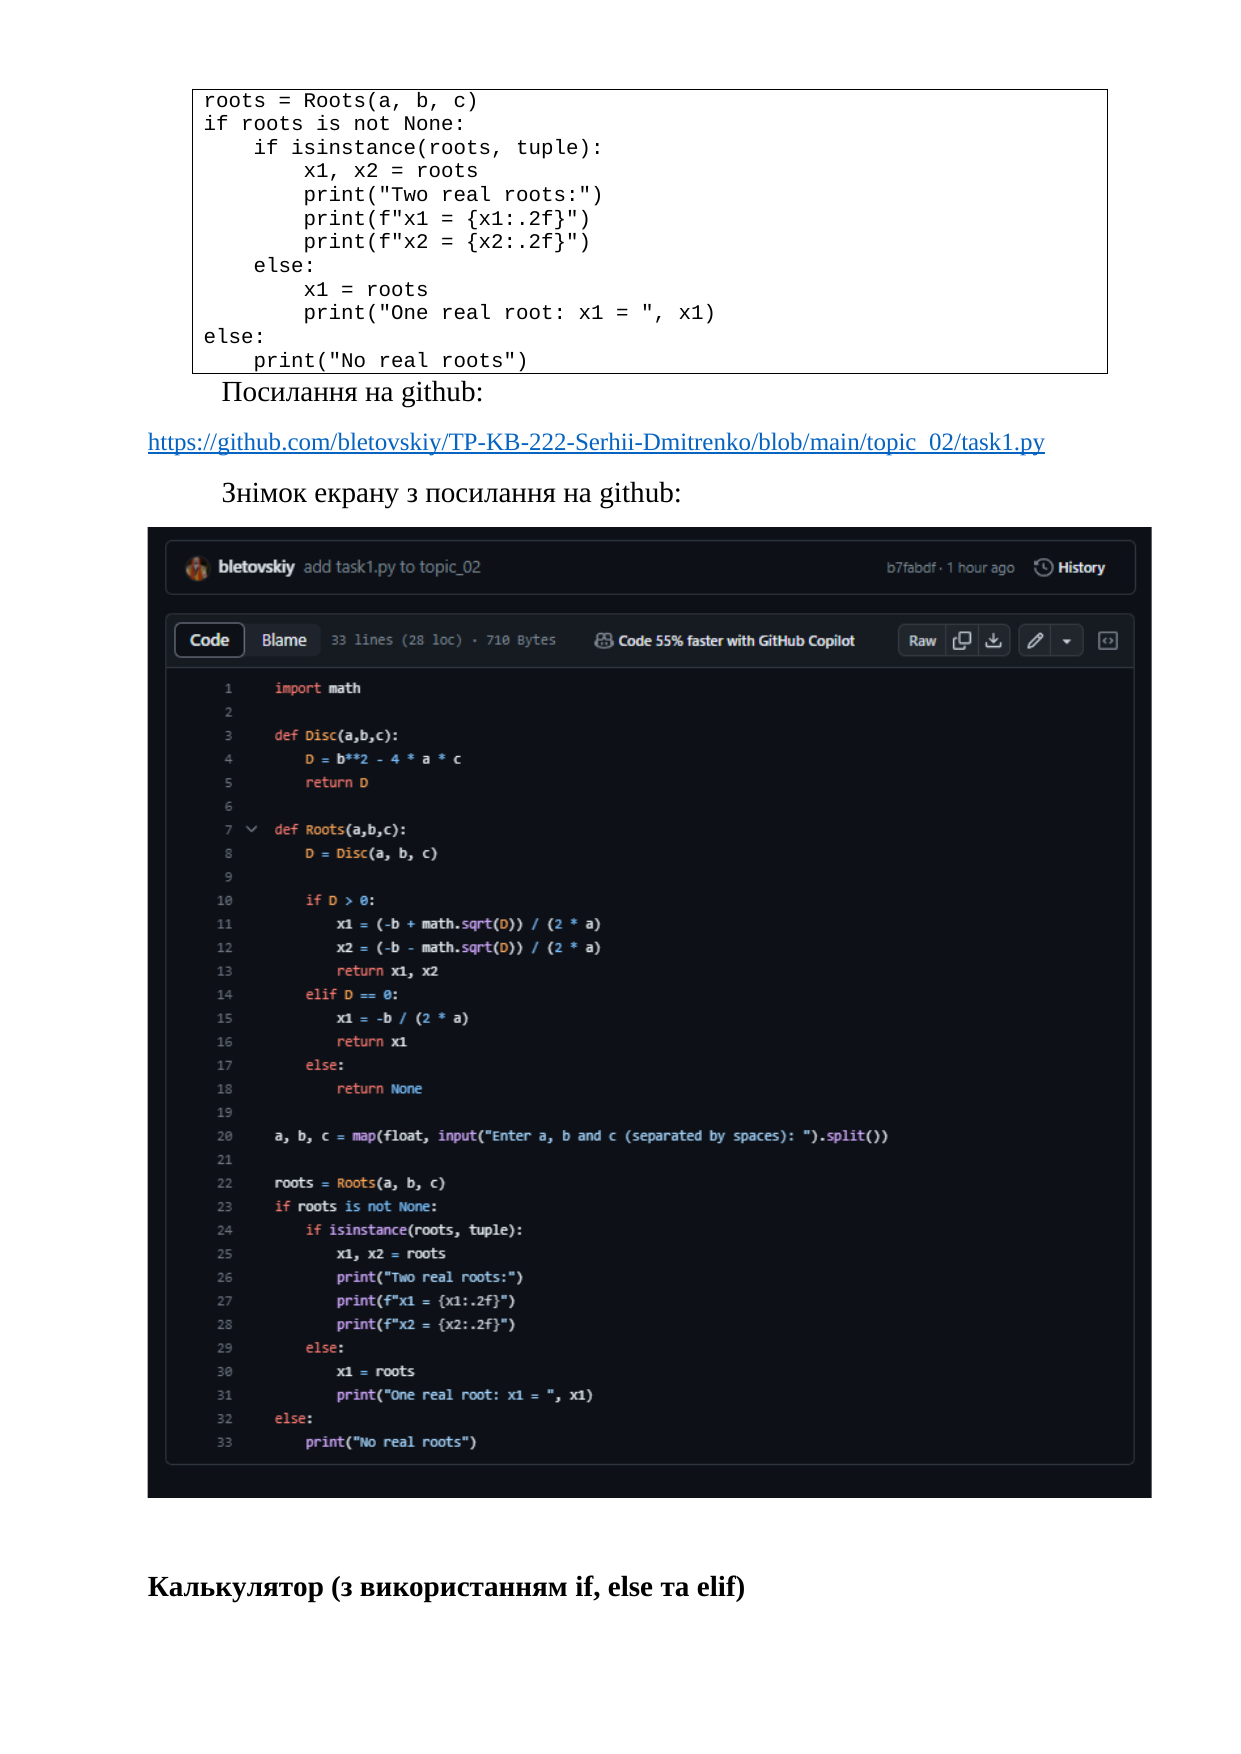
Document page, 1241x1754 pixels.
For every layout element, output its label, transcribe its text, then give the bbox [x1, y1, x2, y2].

text Знімок екрану з посилання на github: [148, 475, 1152, 508]
text Посилання на github: [148, 374, 1152, 408]
picture [147, 527, 1152, 1498]
text Калькулятор (з використанням if, else та elif) [148, 1569, 1152, 1603]
text https://github.com/bletovskiy/TP-KB-222-Serhii-Dmitrenko/blob/main/topic_02/task1.py [148, 427, 1152, 456]
